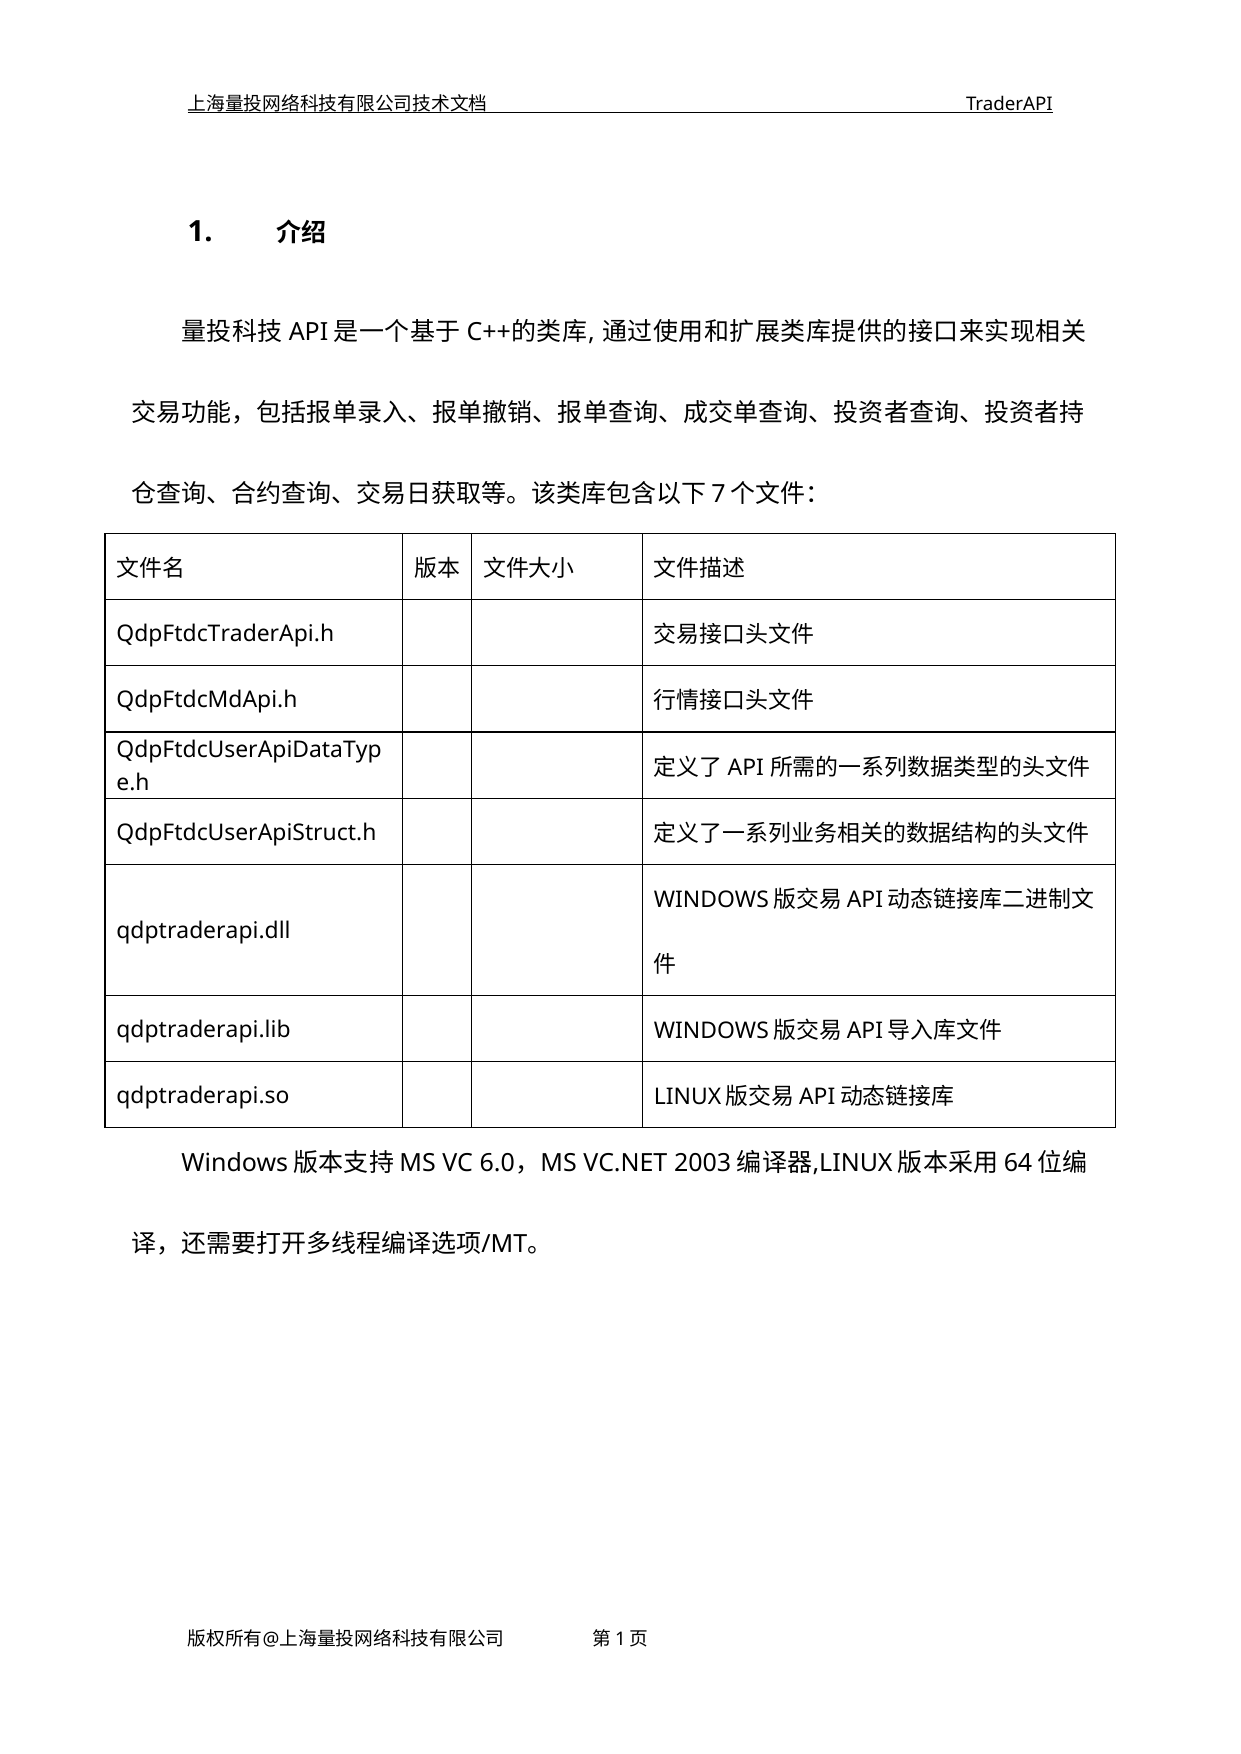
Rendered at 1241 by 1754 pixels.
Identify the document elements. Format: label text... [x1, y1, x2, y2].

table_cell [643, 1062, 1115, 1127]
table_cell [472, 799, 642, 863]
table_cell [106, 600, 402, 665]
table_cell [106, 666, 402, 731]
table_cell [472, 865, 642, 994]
subtitle 介绍 [187, 197, 1053, 262]
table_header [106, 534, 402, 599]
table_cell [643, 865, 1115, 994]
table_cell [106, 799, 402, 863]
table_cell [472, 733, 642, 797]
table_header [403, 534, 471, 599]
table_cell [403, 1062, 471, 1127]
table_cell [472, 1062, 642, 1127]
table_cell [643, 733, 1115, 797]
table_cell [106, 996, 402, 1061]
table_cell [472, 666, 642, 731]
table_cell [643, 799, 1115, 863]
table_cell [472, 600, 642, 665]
text 量投科技API是一个基于C++的类库, 通过使用和扩展类库提供的接口来实现相关交易功能，包括报单录入、报单撤销、报单查询、成交单查询、投资者查询、投资者持仓查询、合约查询、交易日获取等。该类库包含以下7个文件： [131, 297, 1087, 524]
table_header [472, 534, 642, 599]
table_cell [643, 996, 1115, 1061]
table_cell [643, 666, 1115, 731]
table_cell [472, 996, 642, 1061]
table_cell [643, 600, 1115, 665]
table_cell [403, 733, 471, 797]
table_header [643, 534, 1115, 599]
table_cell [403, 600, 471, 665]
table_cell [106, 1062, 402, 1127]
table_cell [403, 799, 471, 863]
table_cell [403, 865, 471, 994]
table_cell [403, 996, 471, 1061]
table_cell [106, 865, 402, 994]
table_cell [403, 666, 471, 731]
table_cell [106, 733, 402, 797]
text Windows版本支持MS VC 6.0，MS VC.NET 2003编译器,LINUX版本采用64位编译，还需要打开多线程编译选项/MT。 [131, 1128, 1087, 1274]
